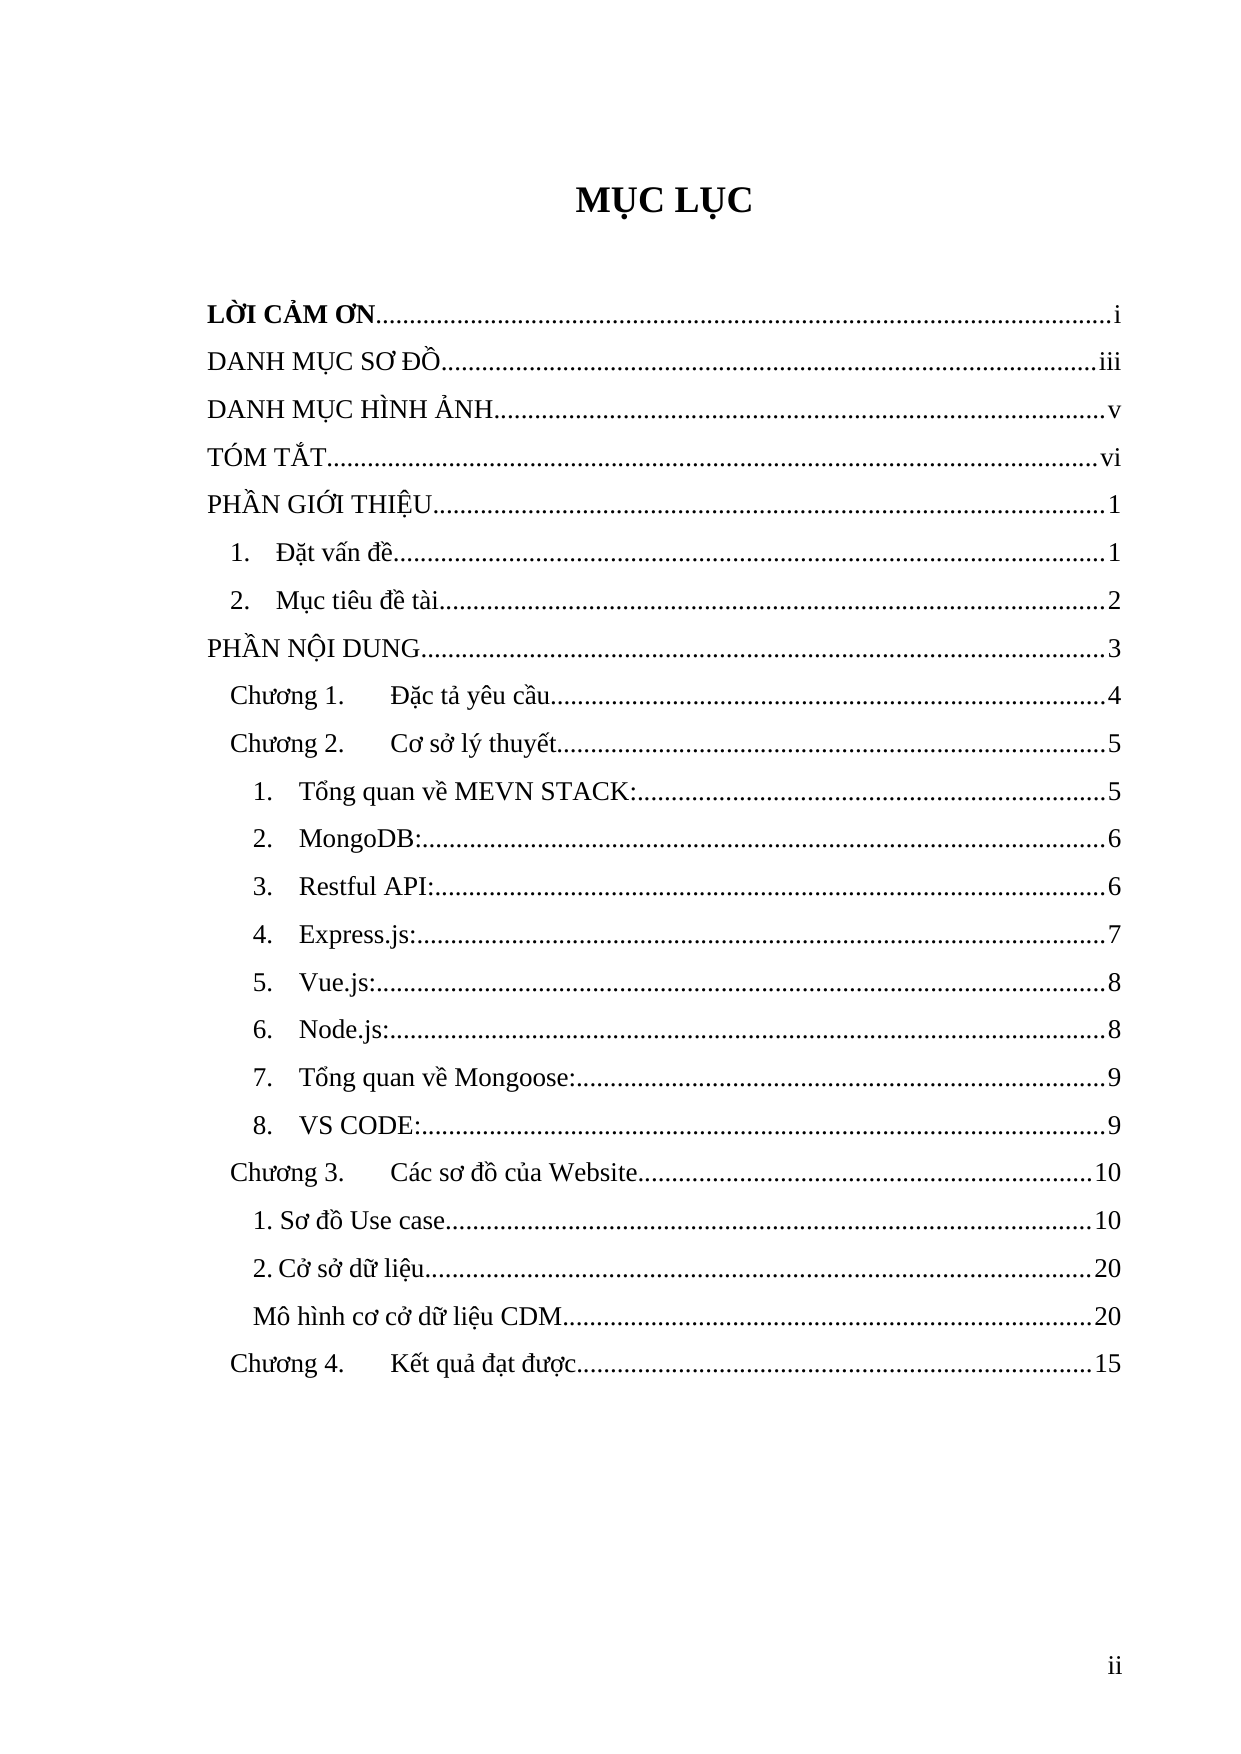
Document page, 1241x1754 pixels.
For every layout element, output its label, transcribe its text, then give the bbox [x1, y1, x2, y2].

text MỤC LỤC [207, 177, 1122, 220]
